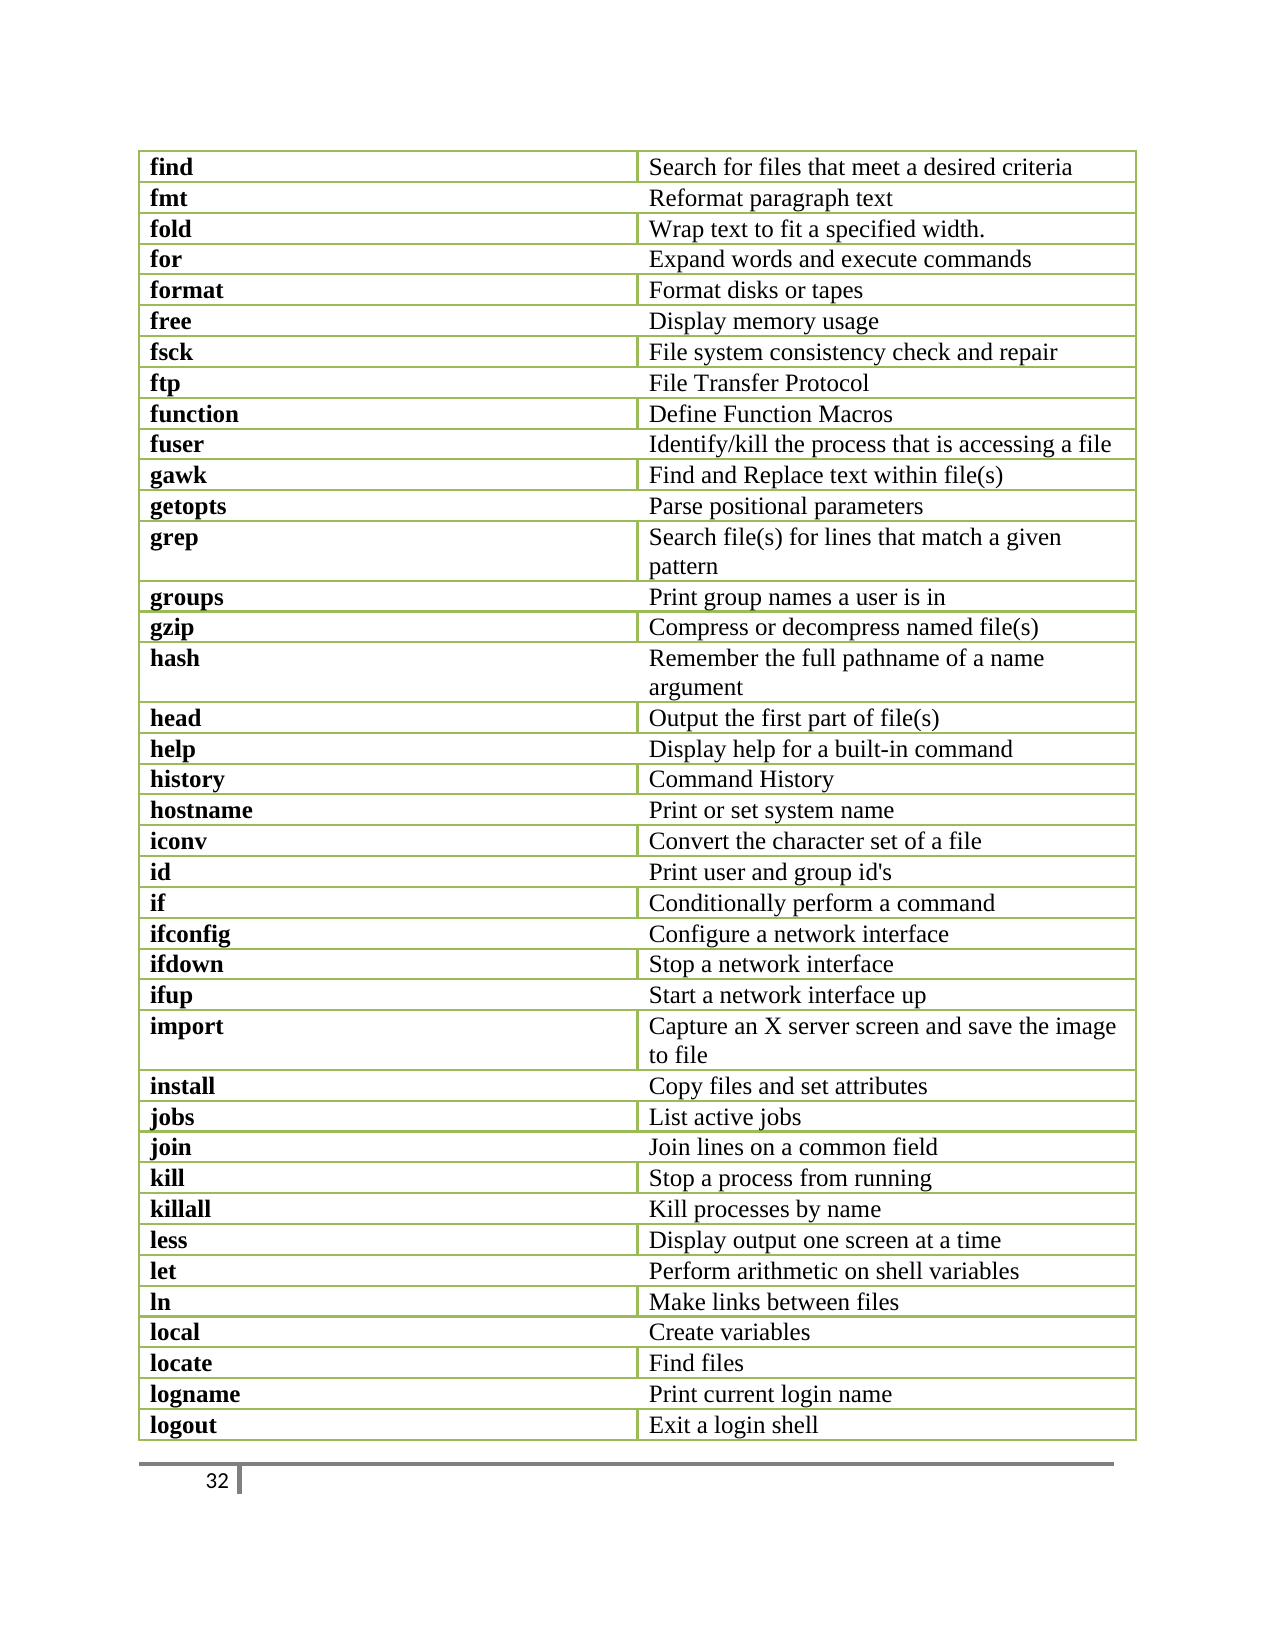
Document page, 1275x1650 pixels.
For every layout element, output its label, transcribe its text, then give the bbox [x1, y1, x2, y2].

table_cell join [140, 1133, 637, 1161]
table_cell let [140, 1256, 637, 1284]
table_cell File Transfer Protocol [638, 368, 1135, 397]
table_cell kill [140, 1163, 636, 1192]
table_cell Find and Replace text within file(s) [639, 460, 1135, 489]
table_cell less [140, 1225, 636, 1254]
table_cell Join lines on a common field [638, 1133, 1135, 1161]
table_cell Copy files and set attributes [638, 1071, 1135, 1099]
table_cell Conditionally perform a command [639, 888, 1135, 917]
table_cell free [140, 306, 637, 335]
table_cell install [140, 1071, 637, 1099]
table_cell Start a network interface up [638, 980, 1135, 1009]
table_cell if [140, 888, 636, 917]
table_cell fmt [140, 183, 637, 212]
table_cell for [140, 245, 637, 273]
table_cell Print user and group id's [638, 857, 1135, 886]
table_cell Identify/kill the process that is accessing a file [638, 430, 1135, 458]
table_cell format [140, 275, 636, 304]
table_cell Exit a login shell [639, 1410, 1135, 1439]
table_cell find [140, 152, 636, 181]
table_cell Perform arithmetic on shell variables [638, 1256, 1135, 1284]
table_cell gawk [140, 460, 636, 489]
table_cell fuser [140, 430, 637, 458]
table_cell Capture an X server screen and save the image to file [639, 1011, 1135, 1069]
table_cell Parse positional parameters [638, 491, 1135, 520]
table_cell Compress or decompress named file(s) [639, 613, 1135, 641]
table_cell hash [140, 643, 637, 701]
table_cell Display output one screen at a time [639, 1225, 1135, 1254]
table_cell ifup [140, 980, 637, 1009]
table_cell Expand words and execute commands [638, 245, 1135, 273]
table_cell logname [140, 1379, 637, 1408]
table_cell Define Function Macros [639, 399, 1135, 427]
table_cell ifdown [140, 950, 636, 978]
table_cell Search for files that meet a desired criteria [639, 152, 1135, 181]
table_cell jobs [140, 1102, 636, 1130]
table_cell killall [140, 1194, 637, 1223]
table_cell Display help for a built-in command [638, 734, 1135, 762]
table_cell Reformat paragraph text [638, 183, 1135, 212]
table_cell ln [140, 1287, 636, 1315]
table_cell help [140, 734, 637, 762]
table_cell Search file(s) for lines that match a given pattern [639, 522, 1135, 579]
table_cell Make links between files [639, 1287, 1135, 1315]
table_cell fold [140, 214, 636, 242]
table_cell groups [140, 582, 637, 610]
table_cell logout [140, 1410, 636, 1439]
table_cell local [140, 1318, 637, 1346]
table_cell ftp [140, 368, 637, 397]
table_cell import [140, 1011, 636, 1069]
table_cell hostname [140, 795, 637, 824]
table_cell history [140, 765, 636, 793]
table_cell Print or set system name [638, 795, 1135, 824]
table_cell grep [140, 522, 636, 579]
table_cell List active jobs [639, 1102, 1135, 1130]
table_cell Convert the character set of a file [639, 826, 1135, 855]
table_cell File system consistency check and repair [639, 337, 1135, 366]
table_cell gzip [140, 613, 636, 641]
table_cell Find files [639, 1348, 1135, 1377]
table_cell function [140, 399, 636, 427]
table_cell Print group names a user is in [638, 582, 1135, 610]
table_cell Create variables [638, 1318, 1135, 1346]
table_cell Command History [639, 765, 1135, 793]
table_cell head [140, 703, 636, 732]
table_cell Kill processes by name [638, 1194, 1135, 1223]
table_cell Display memory usage [638, 306, 1135, 335]
table_cell Print current login name [638, 1379, 1135, 1408]
table_cell locate [140, 1348, 636, 1377]
table_cell Wrap text to fit a specified width. [639, 214, 1135, 242]
table_cell Stop a process from running [639, 1163, 1135, 1192]
table_cell getopts [140, 491, 637, 520]
table_cell Stop a network interface [639, 950, 1135, 978]
table_cell Output the first part of file(s) [639, 703, 1135, 732]
table_cell Configure a network interface [638, 919, 1135, 947]
table_cell fsck [140, 337, 636, 366]
table_cell ifconfig [140, 919, 637, 947]
table_cell iconv [140, 826, 636, 855]
table_cell id [140, 857, 637, 886]
table_cell Format disks or tapes [639, 275, 1135, 304]
table_cell Remember the full pathname of a name argument [638, 643, 1135, 701]
